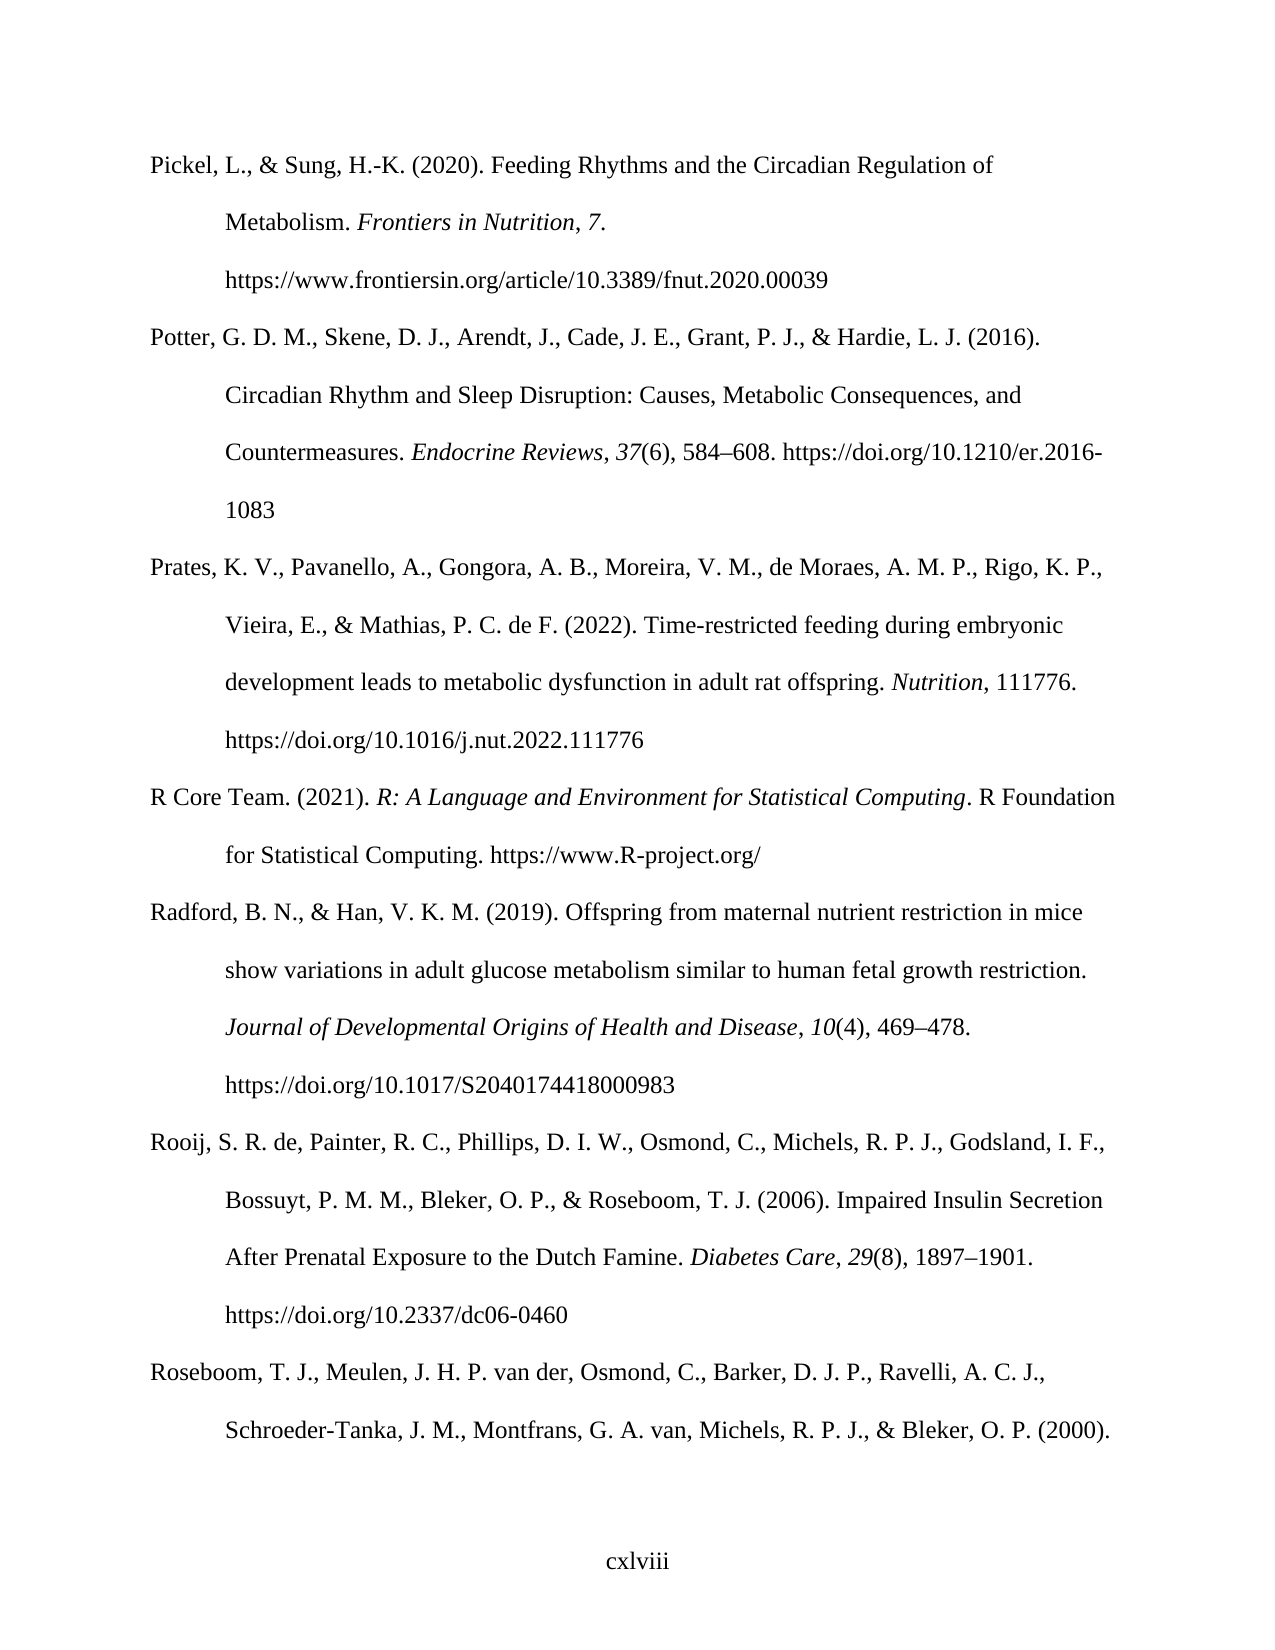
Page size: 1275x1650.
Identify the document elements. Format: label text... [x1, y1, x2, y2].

text Radford, B. N., & Han, V. K. M. (2019). Offspring from maternal nutrient restriction in mice show variations in adult glucose metabolism similar to human fetal growth restriction. Journal of Developmental Origins of Health and Disease, 10(4), 469–478. https://doi.org/10.1017/S2040174418000983 [150, 897, 1125, 1099]
text R Core Team. (2021). R: A Language and Environment for Statistical Computing. R Foundation for Statistical Computing. https://www.R-project.org/ [150, 782, 1125, 869]
text Prates, K. V., Pavanello, A., Gongora, A. B., Moreira, V. M., de Moraes, A. M. P., Rigo, K. P., Vieira, E., & Mathias, P. C. de F. (2022). Time-restricted feeding during embryonic development leads to metabolic dysfunction in adult rat offspring. Nutrition, 111776. https://doi.org/10.1016/j.nut.2022.111776 [150, 552, 1125, 754]
text Potter, G. D. M., Skene, D. J., Arendt, J., Cade, J. E., Grant, P. J., & Hardie, L. J. (2016). Circadian Rhythm and Sleep Disruption: Causes, Metabolic Consequences, and Countermeasures. Endocrine Reviews, 37(6), 584–608. https://doi.org/10.1210/er.2016-1083 [150, 322, 1125, 524]
text Pickel, L., & Sung, H.-K. (2020). Feeding Rhythms and the Circadian Regulation of Metabolism. Frontiers in Nutrition, 7. https://www.frontiersin.org/article/10.3389/fnut.2020.00039 [150, 150, 1125, 294]
text Rooij, S. R. de, Painter, R. C., Phillips, D. I. W., Osmond, C., Michels, R. P. J., Godsland, I. F., Bossuyt, P. M. M., Bleker, O. P., & Roseboom, T. J. (2006). Impaired Insulin Secretion After Prenatal Exposure to the Dutch Famine. Diabetes Care, 29(8), 1897–1901. https://doi.org/10.2337/dc06-0460 [150, 1127, 1125, 1329]
